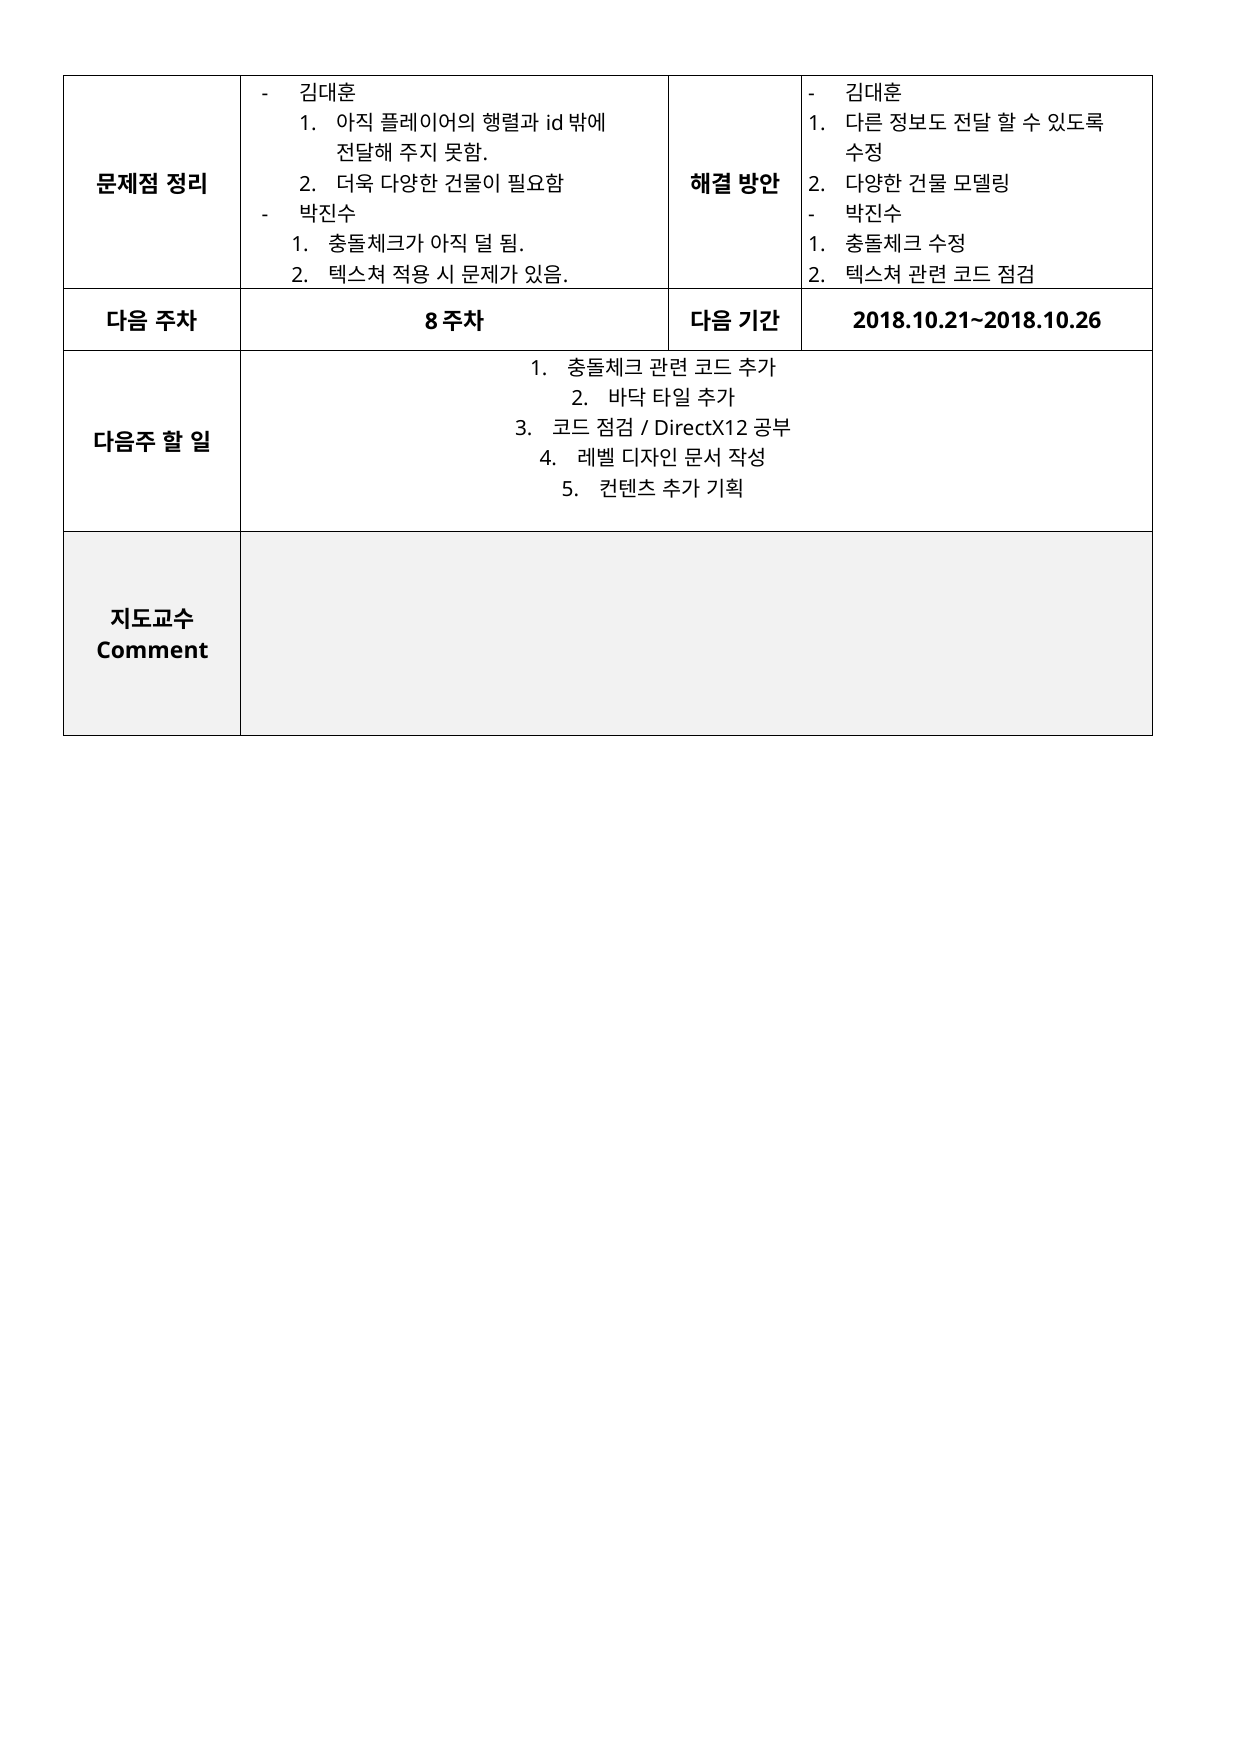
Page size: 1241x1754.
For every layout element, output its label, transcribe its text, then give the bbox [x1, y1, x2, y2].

table_cell 지도교수 Comment [64, 532, 240, 735]
table_cell 다음 기간 [669, 289, 801, 350]
table_header 해결 방안 [669, 76, 801, 288]
table_cell 8주차 [241, 289, 668, 350]
table_cell 다음주 할 일 [64, 351, 240, 531]
table_cell 다음 주차 [64, 289, 240, 350]
table_cell 2018.10.21~2018.10.26 [802, 289, 1152, 350]
table_cell 충돌체크 관련 코드 추가 바닥 타일 추가 코드 점검 / DirectX12 공부 레벨 디자인 문서 작성 컨텐츠 추가 기획 [241, 351, 1152, 531]
table_header 문제점 정리 [64, 76, 240, 288]
table_header 김대훈 아직 플레이어의 행렬과 id밖에 전달해 주지 못함. 더욱 다양한 건물이 필요함 박진수 충돌체크가 아직 덜 됨. 텍스쳐 적용 시 문제가 있음. [241, 76, 668, 288]
table_header 김대훈 다른 정보도 전달 할 수 있도록 수정 다양한 건물 모델링 박진수 충돌체크 수정 텍스쳐 관련 코드 점검 [802, 76, 1152, 288]
table_cell [241, 532, 1152, 735]
